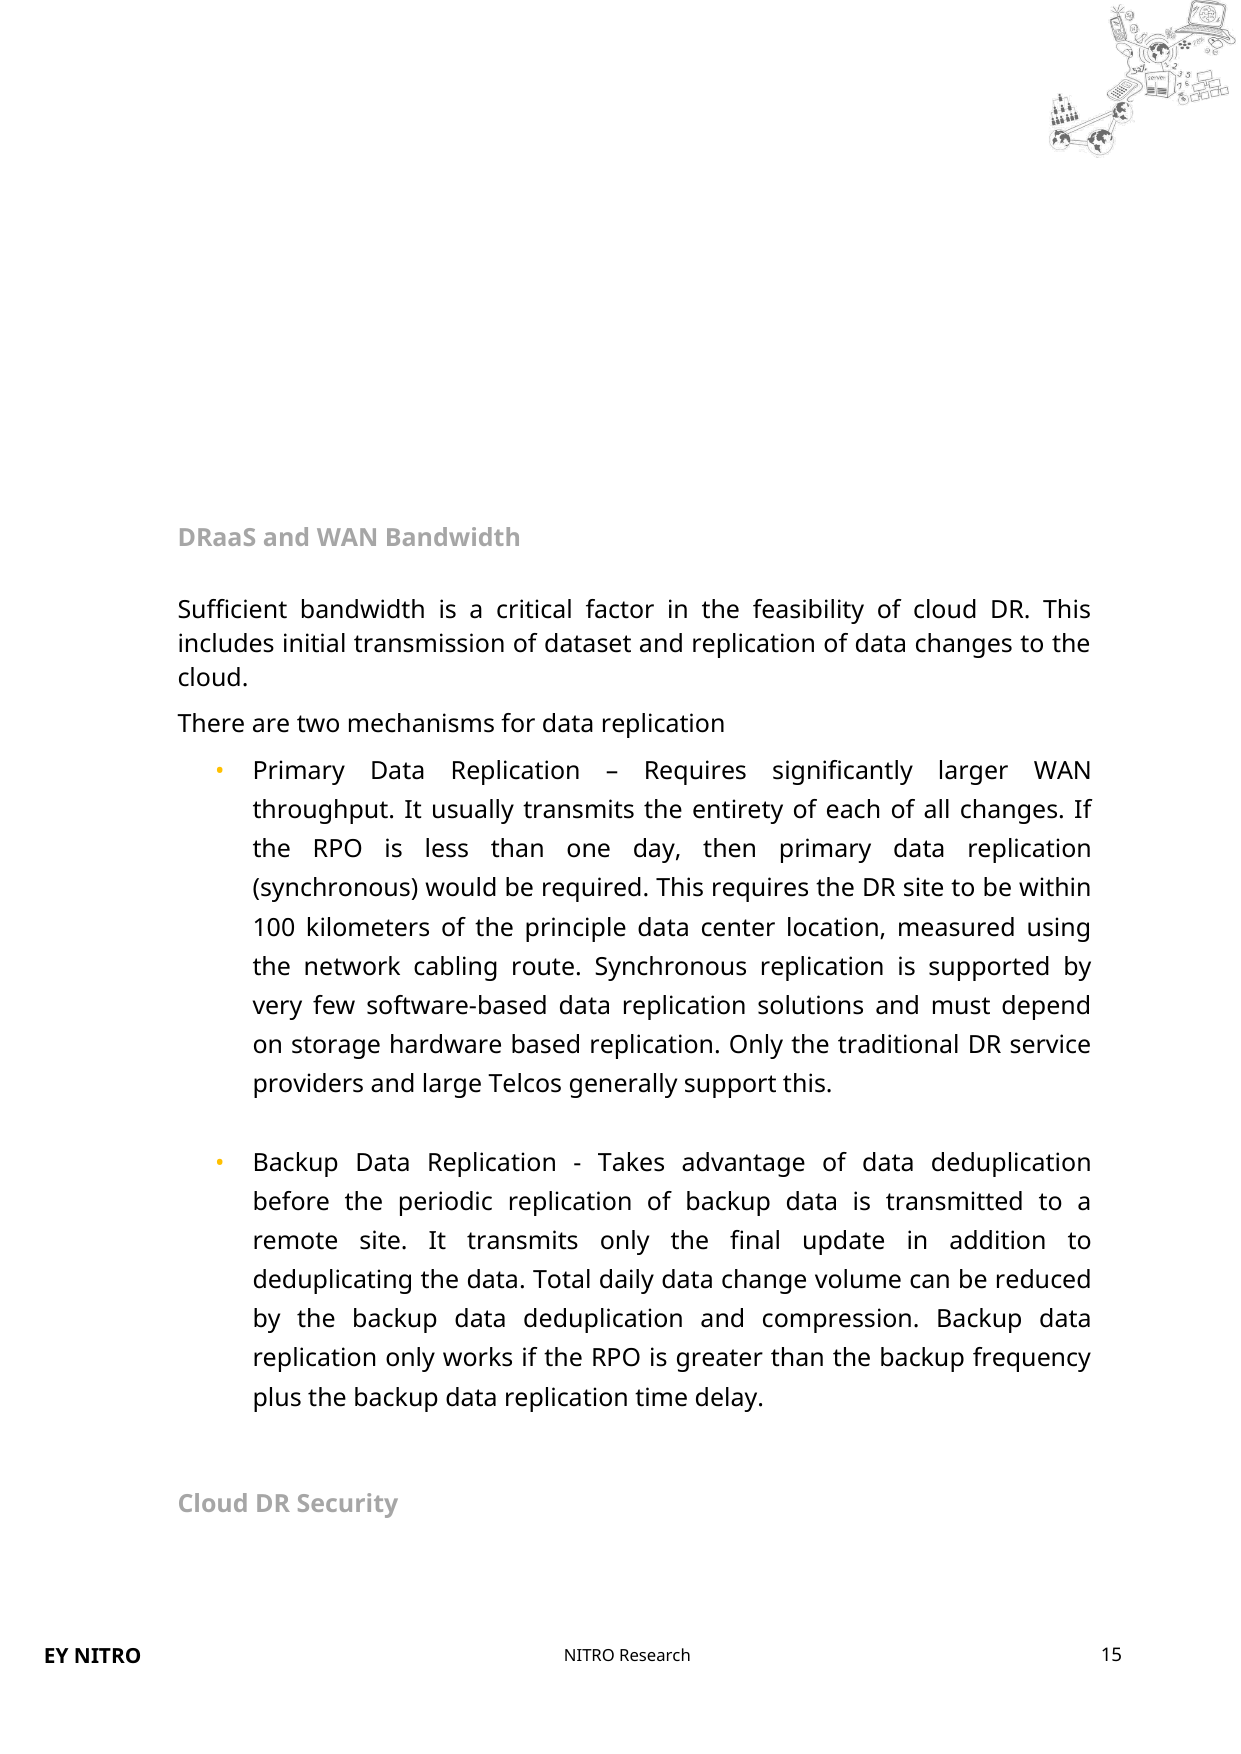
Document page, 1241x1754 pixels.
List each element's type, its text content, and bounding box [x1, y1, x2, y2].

subtitle Cloud DR Security [177, 1486, 1092, 1520]
text Sufficient bandwidth is a critical factor in the feasibility of cloud DR. This includes initial transmission of dataset and replication of data changes to the cloud. [177, 591, 1092, 693]
list Backup Data Replication - Takes advantage of data deduplication before the periodic replication of backup data is transmitted to a remote site. It transmits only the final update in addition to deduplicating the data. Total daily data change volume can be reduced by the backup data deduplication and compression. Backup data replication only works if the RPO is greater than the backup frequency plus the backup data replication time delay. [215, 1144, 1092, 1413]
list Primary Data Replication – Requires significantly larger WAN throughput. It usually transmits the entirety of each of all changes. If the RPO is less than one day, then primary data replication (synchronous) would be required. This requires the DR site to be within 100 kilometers of the principle data center location, measured using the network cabling route. Synchronous replication is supported by very few software-based data replication solutions and must depend on storage hardware based replication. Only the traditional DR service providers and large Telcos generally support this. [215, 753, 1092, 1100]
text There are two mechanisms for data replication [177, 706, 1092, 740]
subtitle DRaaS and WAN Bandwidth [177, 519, 1092, 553]
